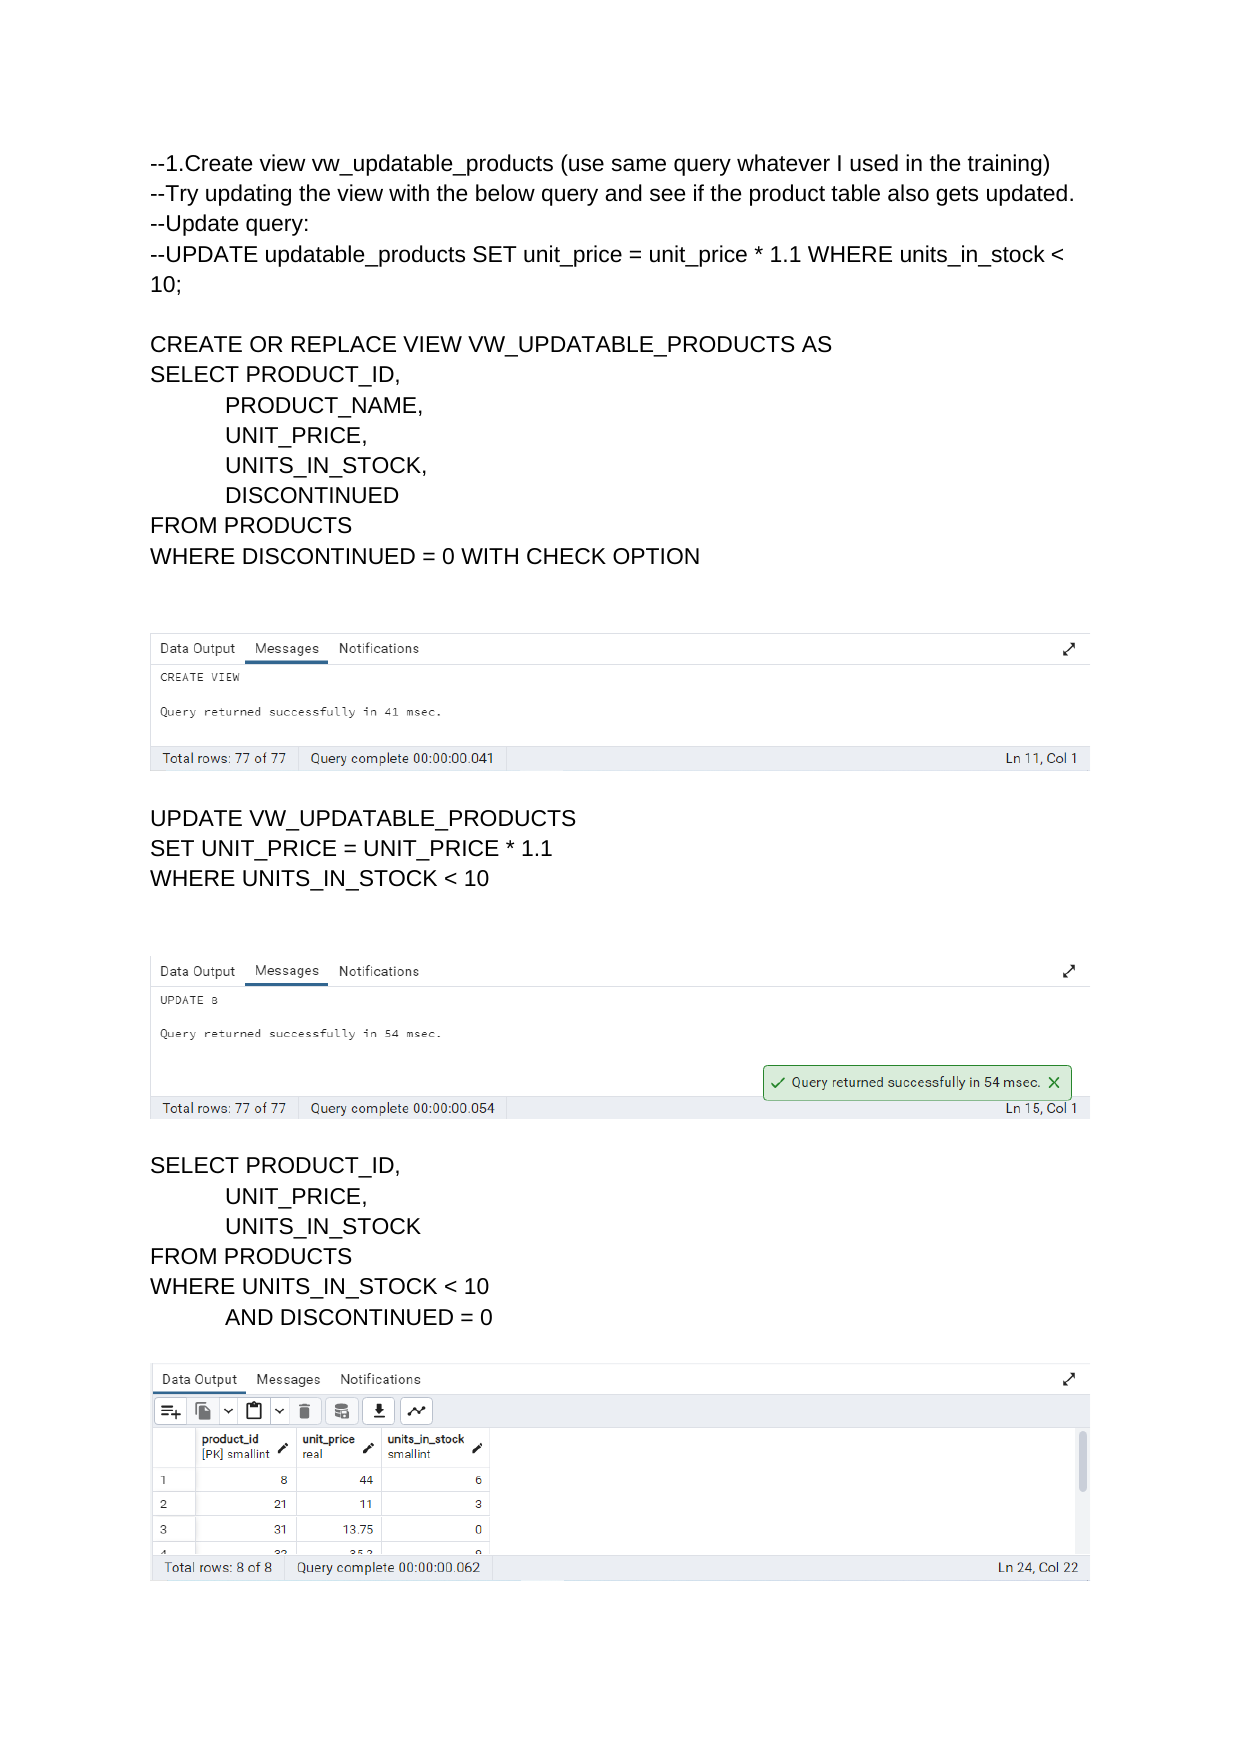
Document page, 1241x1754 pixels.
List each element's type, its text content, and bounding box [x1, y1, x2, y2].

picture [150, 956, 1091, 1119]
text --UPDATE updatable_products SET unit_price = unit_price * 1.1 WHERE units_in_stock < 10; [150, 241, 1090, 297]
text SELECT PRODUCT_ID, [150, 1152, 1090, 1179]
text WHERE UNITS_IN_STOCK < 10 [150, 865, 1090, 892]
picture [150, 1363, 1091, 1581]
text WHERE DISCONTINUED = 0 WITH CHECK OPTION [150, 543, 1090, 569]
text --1.Create view vw_updatable_products (use same query whatever I used in the training) [150, 150, 1090, 176]
text UNITS_IN_STOCK, [150, 452, 1090, 478]
text PRODUCT_NAME, [150, 392, 1090, 418]
text FROM PRODUCTS [150, 512, 1090, 539]
text SELECT PRODUCT_ID, [150, 361, 1090, 388]
text SET UNIT_PRICE = UNIT_PRICE * 1.1 [150, 835, 1090, 861]
text CREATE OR REPLACE VIEW VW_UPDATABLE_PRODUCTS AS [150, 331, 1090, 358]
text FROM PRODUCTS [150, 1243, 1090, 1269]
text AND DISCONTINUED = 0 [150, 1303, 1090, 1330]
text --Update query: [150, 210, 1090, 237]
text UNIT_PRICE, [150, 1183, 1090, 1209]
text --Try updating the view with the below query and see if the product table also gets updated. [150, 180, 1090, 207]
text UNIT_PRICE, [150, 422, 1090, 448]
text DISCONTINUED [150, 482, 1090, 509]
picture [150, 633, 1091, 771]
text UPDATE VW_UPDATABLE_PRODUCTS [150, 805, 1090, 831]
text WHERE UNITS_IN_STOCK < 10 [150, 1273, 1090, 1300]
text UNITS_IN_STOCK [150, 1213, 1090, 1239]
